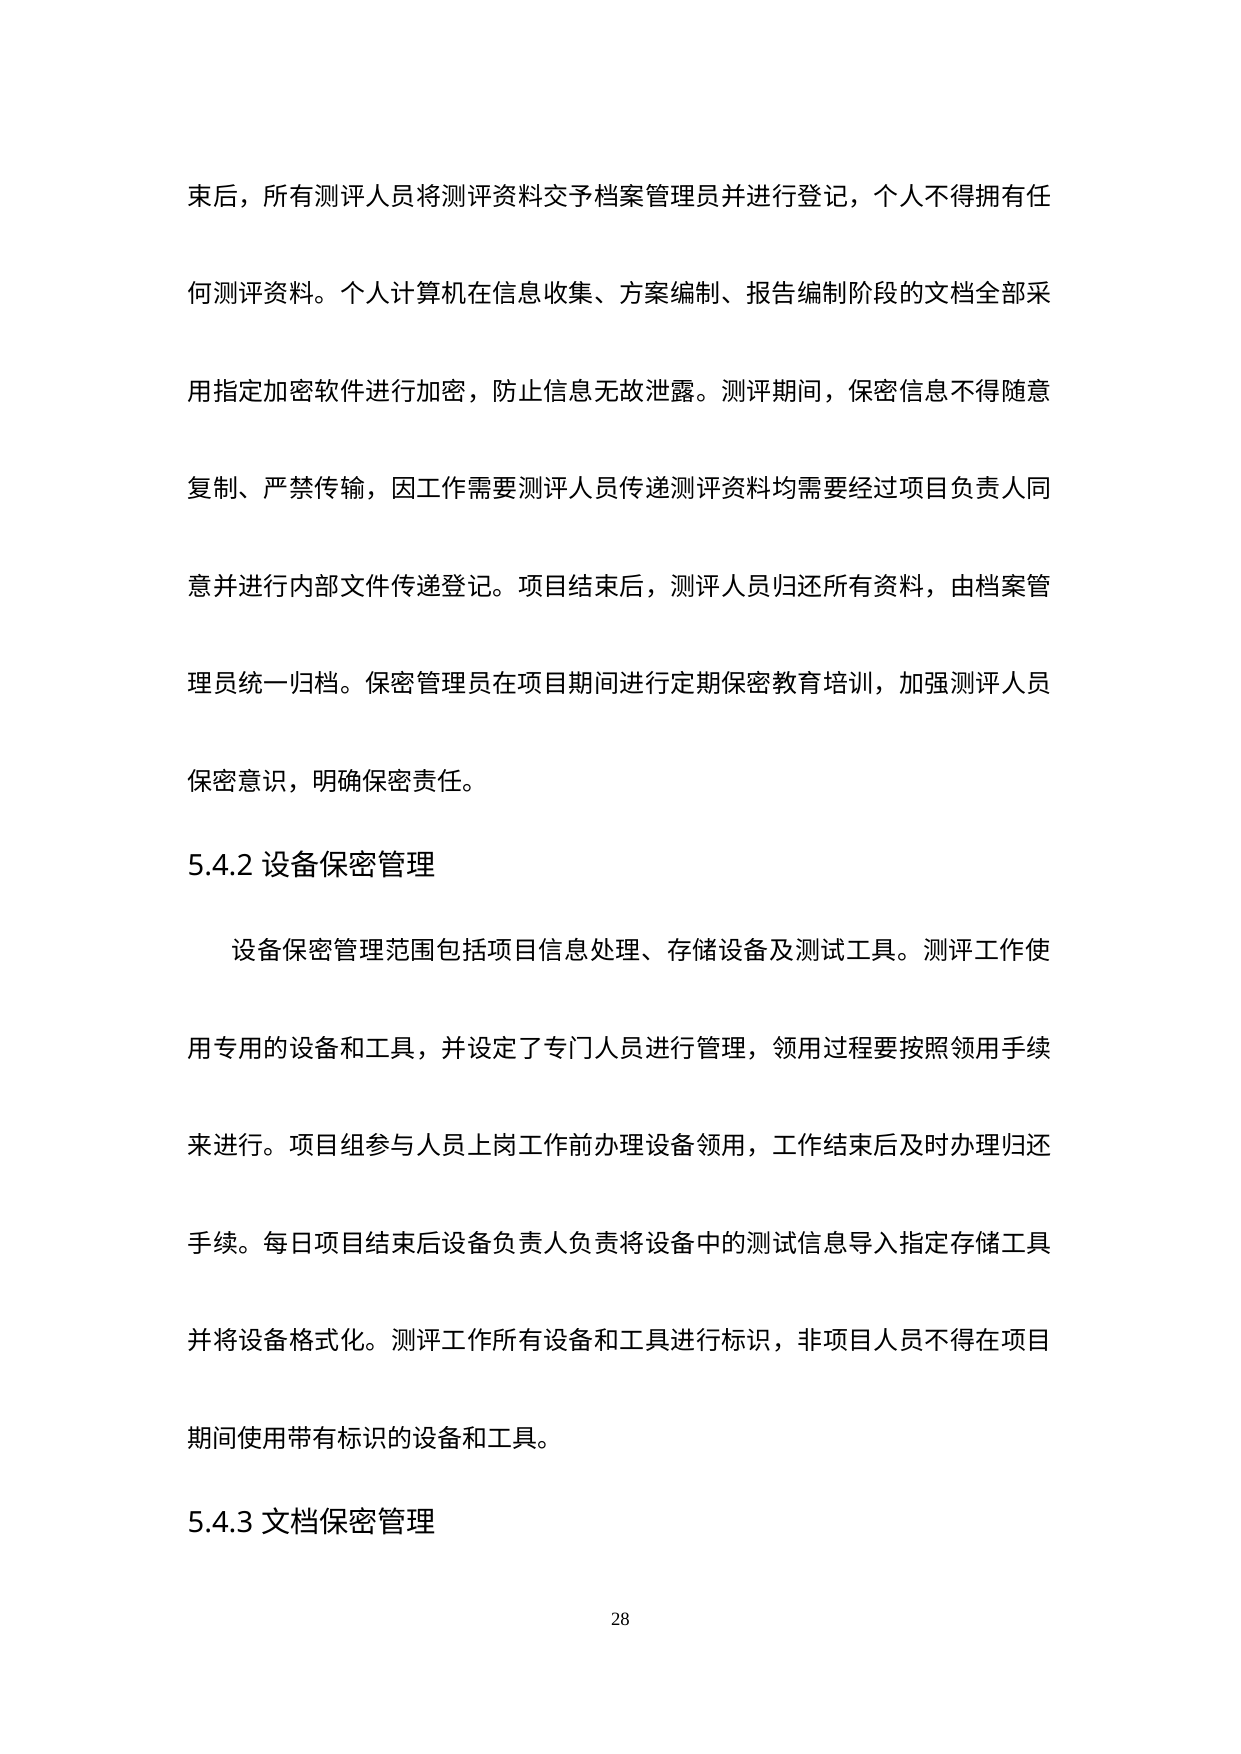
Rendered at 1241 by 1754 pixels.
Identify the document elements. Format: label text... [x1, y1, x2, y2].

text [187, 162, 1053, 812]
text 5.4.2 设备保密管理 [187, 830, 1053, 895]
text 5.4.3 文档保密管理 [187, 1487, 1053, 1552]
text 设备保密管理范围包括项目信息处理、存储设备及测试工具。测评工作使用专用的设备和工具，并设定了专门人员进行管理，领用过程要按照领用手续来进行。项目组参与人员上岗工作前办理设备领用，工作结束后及时办理归还手续。每日项目结束后设备负责人负责将设备中的测试信息导入指定存储工具并将设备格式化。测评工作所有设备和工具进行标识，非项目人员不得在项目期间使用带有标识的设备和工具。 [187, 916, 1053, 1469]
